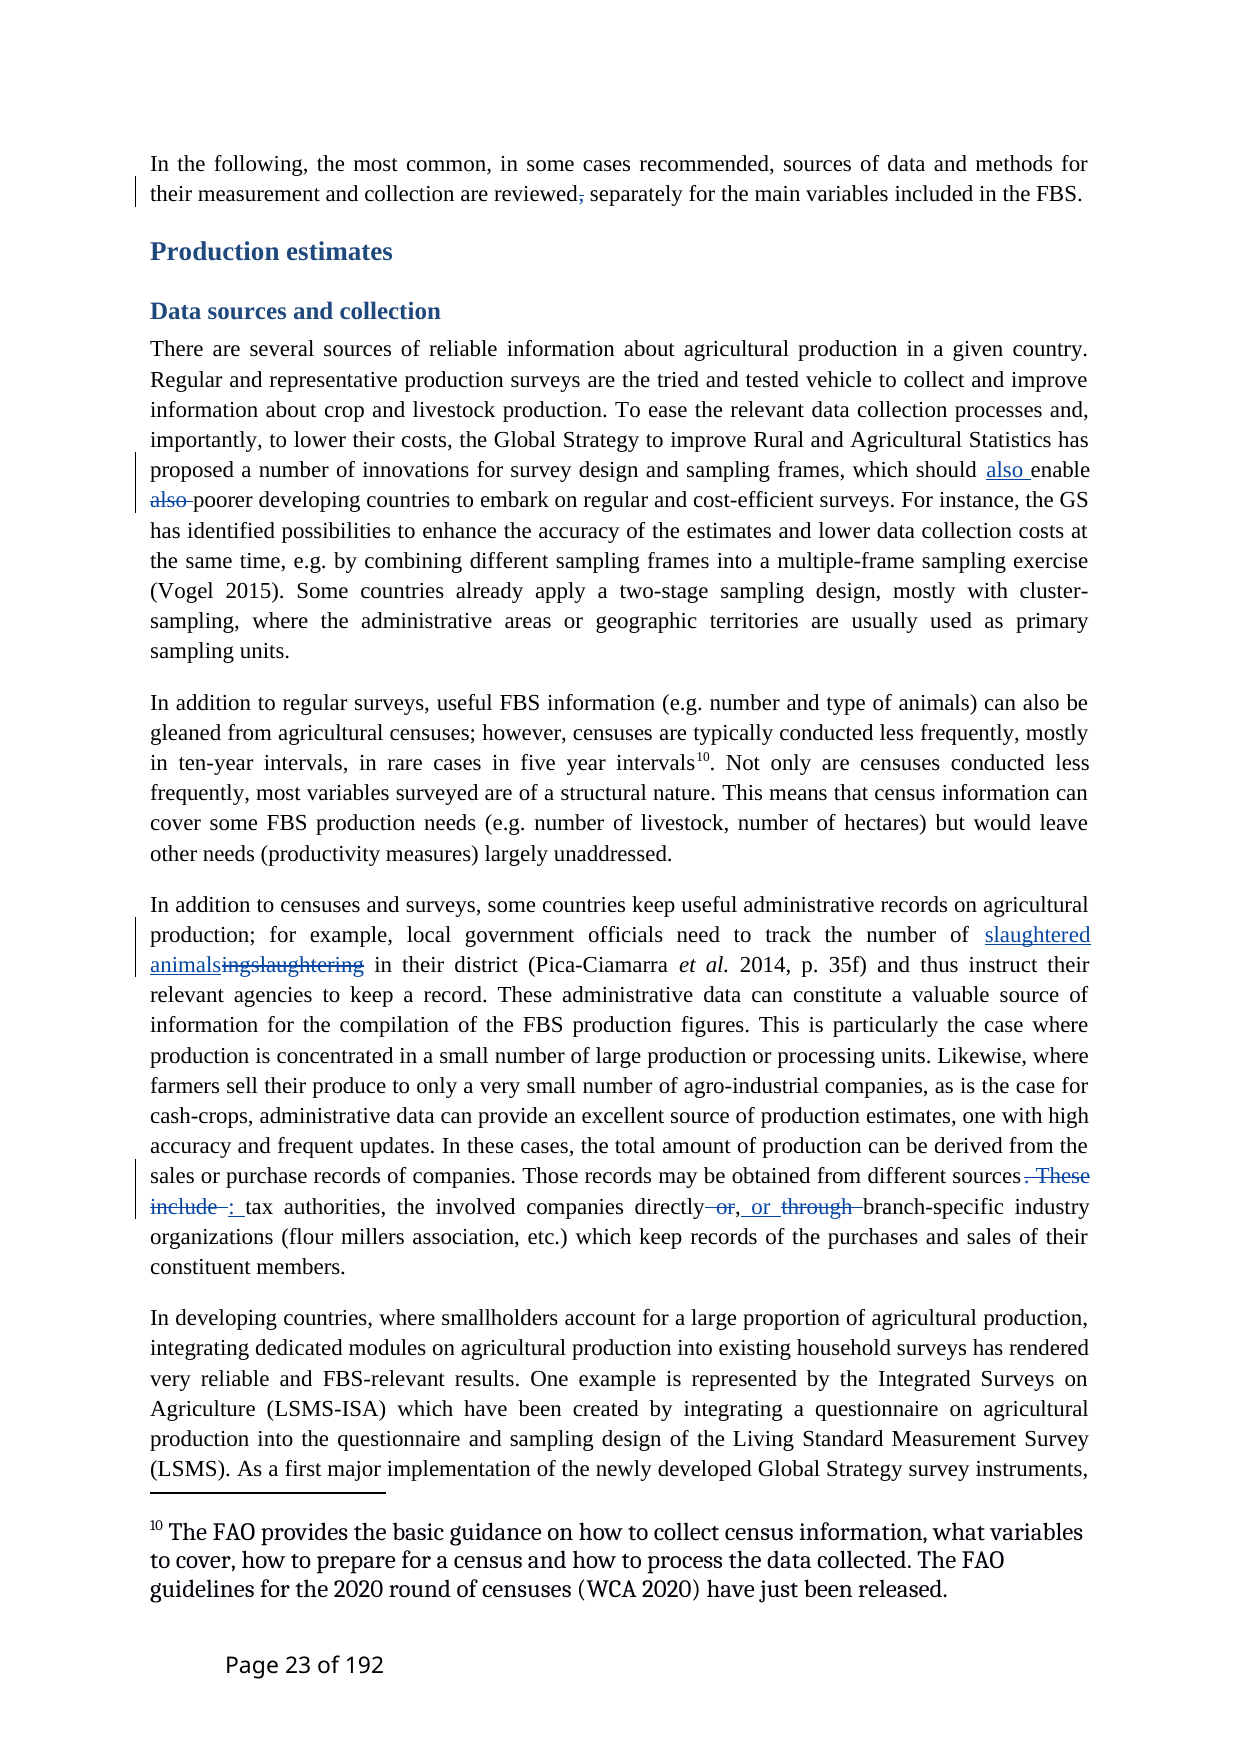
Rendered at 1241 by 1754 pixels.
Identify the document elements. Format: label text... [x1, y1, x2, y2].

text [150, 1304, 1090, 1482]
text In addition to censuses and surveys, some countries keep useful administrative records on agricultural production; for example, local government officials need to track the number of in their district (Pica-Ciamarra et al. 2014, p. 35f) and thus instruct their relevant agencies to keep a record. These administrative data can constitute a valuable source of information for the compilation of the FBS production figures. This is particularly the case where production is concentrated in a small number of large production or processing units. Likewise, where farmers sell their produce to only a very small number of agro-industrial companies, as is the case for cash-crops, administrative data can provide an excellent source of production estimates, one with high accuracy and frequent updates. In these cases, the total amount of production can be derived from the sales or purchase records of companies. Those records may be obtained from different sourcestax authorities, the involved companies directly,branch-specific industry organizations (flour millers association, etc.) which keep records of the purchases and sales of their constituent members. [150, 891, 1090, 1279]
subtitle Production estimates [150, 235, 1090, 267]
subtitle Data sources and collection [150, 296, 1090, 325]
text In the following, the most common, in some cases recommended, sources of data and methods for their measurement and collection are reviewed separately for the main variables included in the FBS. [150, 150, 1090, 207]
text There are several sources of reliable information about agricultural production in a given country. Regular and representative production surveys are the tried and tested vehicle to collect and improve information about crop and livestock production. To ease the relevant data collection processes and, importantly, to lower their costs, the Global Strategy to improve Rural and Agricultural Statistics has proposed a number of innovations for survey design and sampling frames, which should enable poorer developing countries to embark on regular and cost-efficient surveys. For instance, the GS has identified possibilities to enhance the accuracy of the estimates and lower data collection costs at the same time, e.g. by combining different sampling frames into a multiple-frame sampling exercise (Vogel 2015). Some countries already apply a two-stage sampling design, mostly with cluster-sampling, where the administrative areas or geographic territories are usually used as primary sampling units. [150, 335, 1090, 664]
text In addition to regular surveys, useful FBS information (e.g. number and type of animals) can also be gleaned from agricultural censuses; however, censuses are typically conducted less frequently, mostly in ten-year intervals, in rare cases in five year intervals. Not only are censuses conducted less frequently, most variables surveyed are of a structural nature. This means that census information can cover some FBS production needs (e.g. number of livestock, number of hectares) but would leave other needs (productivity measures) largely unaddressed. [150, 688, 1090, 866]
